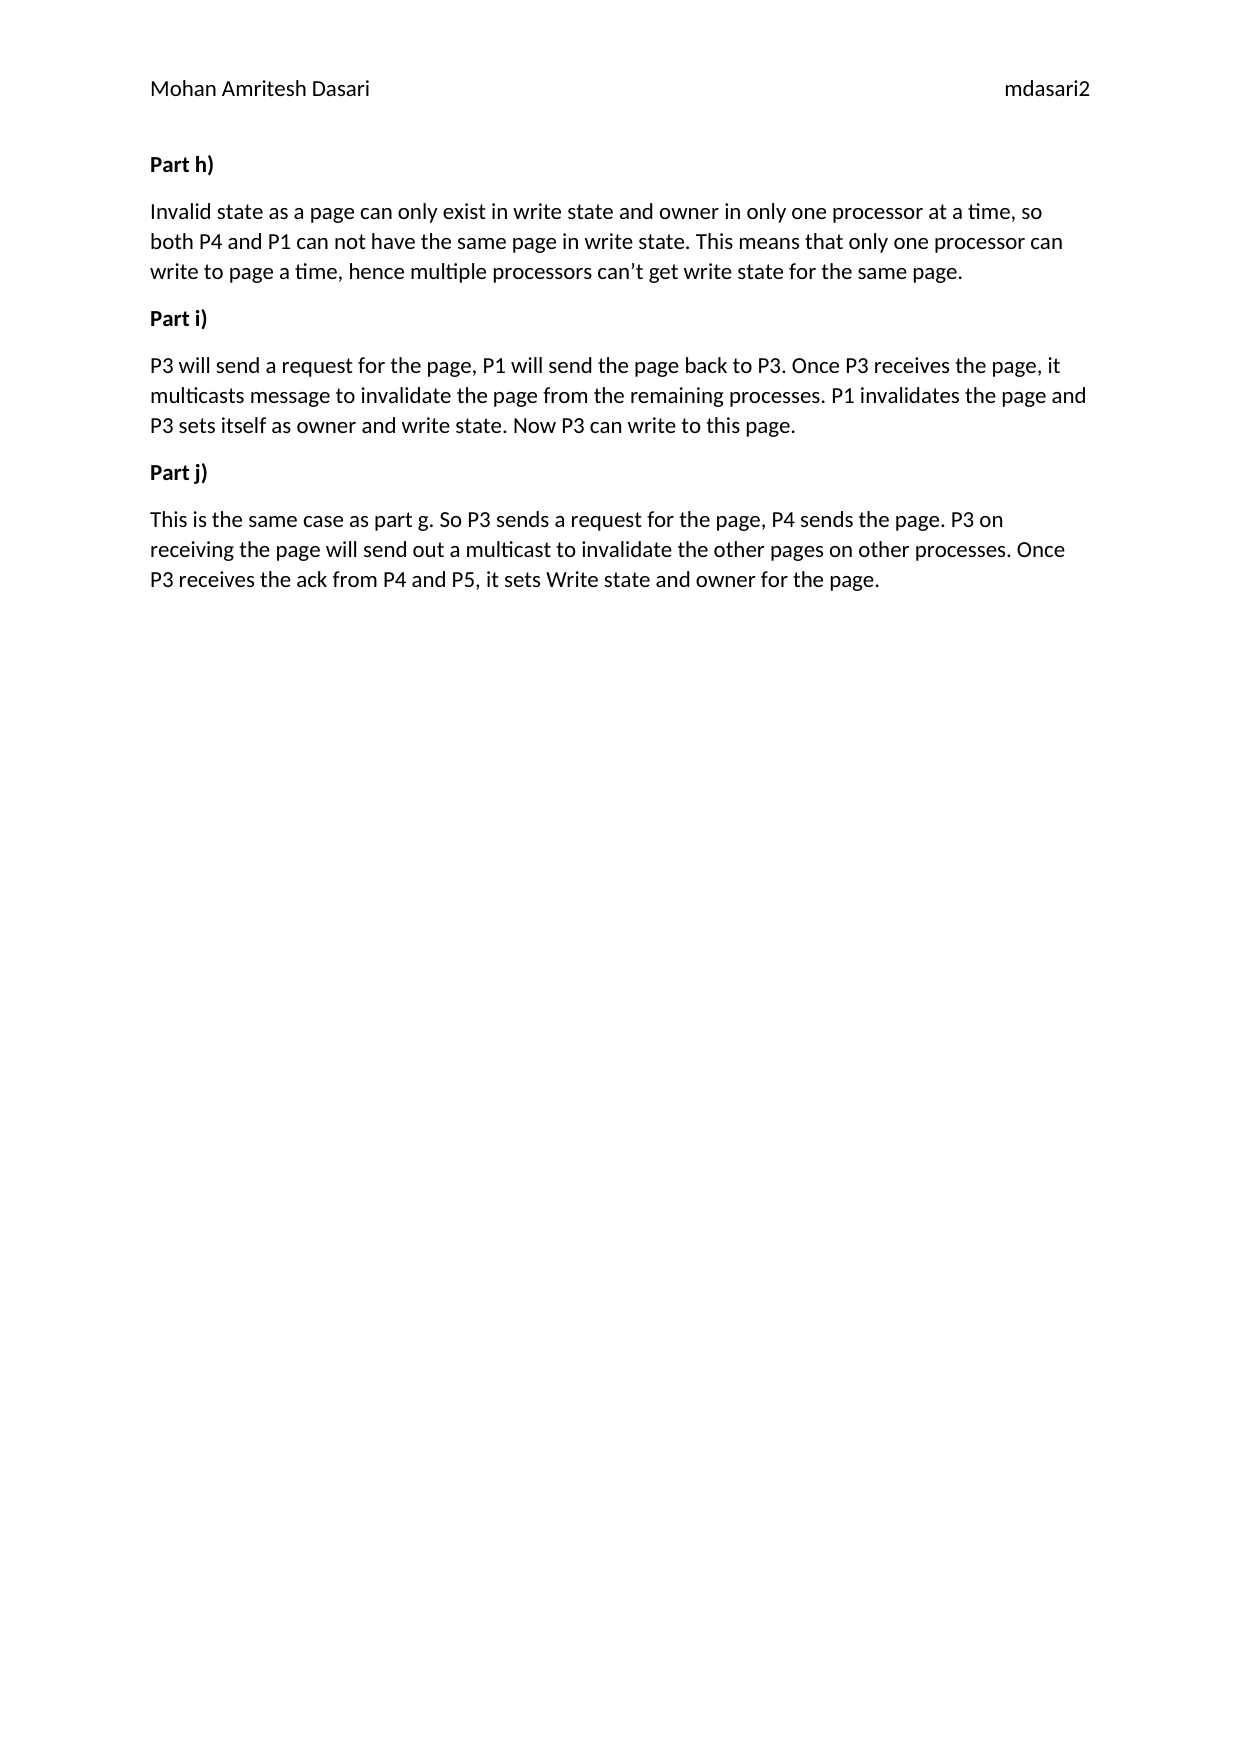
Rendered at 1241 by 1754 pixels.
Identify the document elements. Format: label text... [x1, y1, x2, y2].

text This is the same case as part g. So P3 sends a request for the page, P4 sends the page. P3 on receiving the page will send out a multicast to invalidate the other pages on other processes. Once P3 receives the ack from P4 and P5, it sets Write state and owner for the page. [150, 505, 1090, 594]
text Part j) [150, 458, 1090, 486]
text P3 will send a request for the page, P1 will send the page back to P3. Once P3 receives the page, it multicasts message to invalidate the page from the remaining processes. P1 invalidates the page and P3 sets itself as owner and write state. Now P3 can write to this page. [150, 351, 1090, 439]
text Invalid state as a page can only exist in write state and owner in only one processor at a time, so both P4 and P1 can not have the same page in write state. This means that only one processor can write to page a time, hence multiple processors can’t get write state for the same page. [150, 197, 1090, 285]
text Part h) [150, 150, 1090, 178]
text Part i) [150, 304, 1090, 332]
